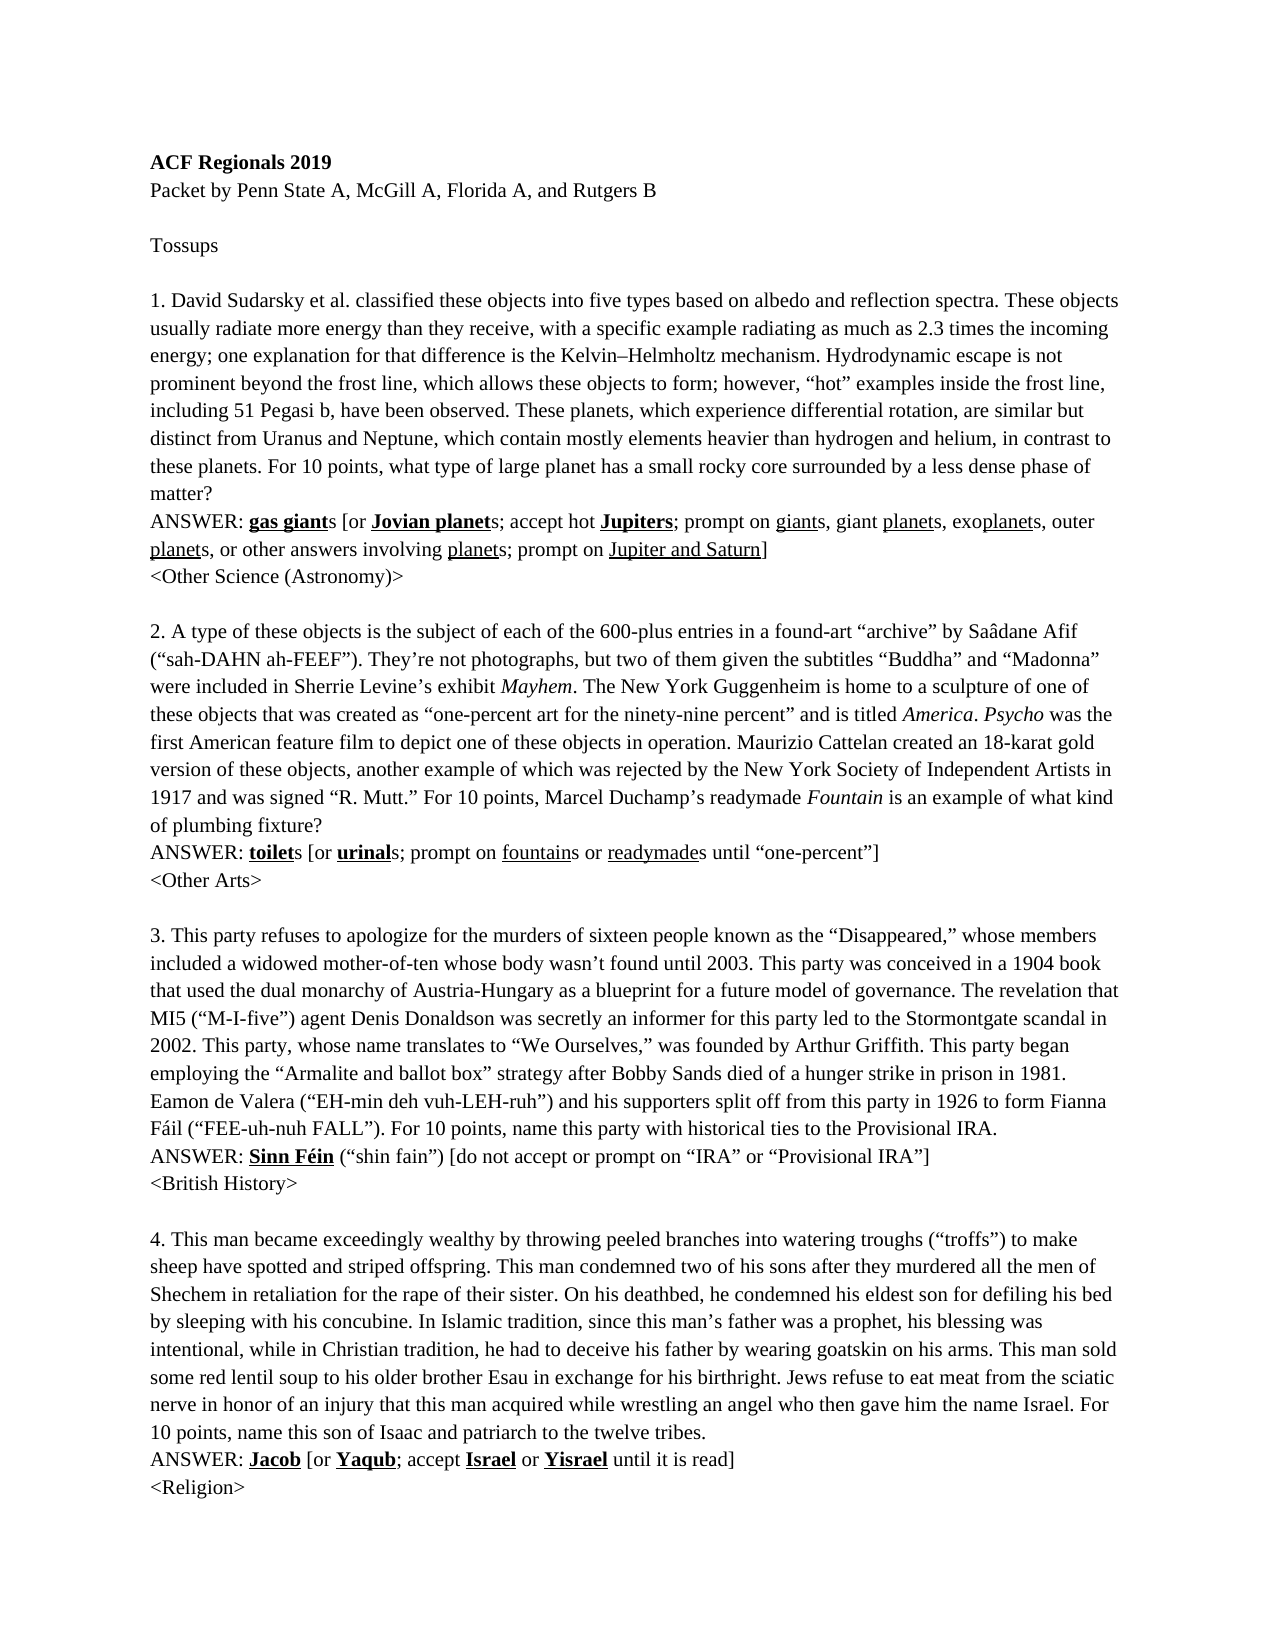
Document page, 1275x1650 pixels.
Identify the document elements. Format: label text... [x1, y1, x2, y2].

text <Other Arts> [150, 868, 1125, 892]
text 3. This party refuses to apologize for the murders of sixteen people known as the “Disappeared,” whose members included a widowed mother-of-ten whose body wasn’t found until 2003. This party was conceived in a 1904 book that used the dual monarchy of Austria-Hungary as a blueprint for a future model of governance. The revelation that MI5 (“M-I-five”) agent Denis Donaldson was secretly an informer for this party led to the Stormontgate scandal in 2002. This party, whose name translates to “We Ourselves,” was founded by Arthur Griffith. This party began employing the “Armalite and ballot box” strategy after Bobby Sands died of a hunger strike in prison in 1981. Eamon de Valera (“EH-min deh vuh-LEH-ruh”) and his supporters split off from this party in 1926 to form Fianna Fáil (“FEE-uh-nuh FALL”). For 10 points, name this party with historical ties to the Provisional IRA. [150, 923, 1125, 1140]
text ANSWER: toilets [or urinals; prompt on fountains or readymades until “one-percent”] [150, 840, 1125, 864]
text 4. This man became exceedingly wealthy by throwing peeled branches into watering troughs (“troffs”) to make sheep have spotted and striped offspring. This man condemned two of his sons after they murdered all the men of Shechem in retaliation for the rape of their sister. On his deathbed, he condemned his eldest son for defiling his bed by sleeping with his concubine. In Islamic tradition, since this man’s father was a prophet, his blessing was intentional, while in Christian tradition, he had to deceive his father by wearing goatskin on his arms. This man sold some red lentil soup to his older brother Esau in exchange for his birthright. Jews refuse to eat meat from the sciatic nerve in honor of an injury that this man acquired while wrestling an angel who then gave him the name Israel. For 10 points, name this son of Isaac and patriarch to the twelve tribes. [150, 1227, 1125, 1444]
text 2. A type of these objects is the subject of each of the 600-plus entries in a found-art “archive” by Saâdane Afif (“sah-DAHN ah-FEEF”). They’re not photographs, but two of them given the subtitles “Buddha” and “Madonna” were included in Sherrie Levine’s exhibit Mayhem. The New York Guggenheim is home to a sculpture of one of these objects that was created as “one-percent art for the ninety-nine percent” and is titled America. Psycho was the first American feature film to depict one of these objects in operation. Maurizio Cattelan created an 18-karat gold version of these objects, another example of which was rejected by the New York Society of Independent Artists in 1917 and was signed “R. Mutt.” For 10 points, Marcel Duchamp’s readymade Fountain is an example of what kind of plumbing fixture? [150, 619, 1125, 837]
text <British History> [150, 1171, 1125, 1195]
text <Other Science (Astronomy)> [150, 564, 1125, 588]
text ANSWER: Sinn Féin (“shin fain”) [do not accept or prompt on “IRA” or “Provisional IRA”] [150, 1144, 1125, 1168]
text Packet by Penn State A, McGill A, Florida A, and Rutgers B [150, 178, 1125, 202]
text <Religion> [150, 1475, 1125, 1499]
text Tossups [150, 233, 1125, 257]
text 1. David Sudarsky et al. classified these objects into five types based on albedo and reflection spectra. These objects usually radiate more energy than they receive, with a specific example radiating as much as 2.3 times the incoming energy; one explanation for that difference is the Kelvin–Helmholtz mechanism. Hydrodynamic escape is not prominent beyond the frost line, which allows these objects to form; however, “hot” examples inside the frost line, including 51 Pegasi b, have been observed. These planets, which experience differential rotation, are similar but distinct from Uranus and Neptune, which contain mostly elements heavier than hydrogen and helium, in contrast to these planets. For 10 points, what type of large planet has a small rocky core surrounded by a less dense phase of matter? [150, 288, 1125, 505]
text ANSWER: Jacob [or Yaqub; accept Israel or Yisrael until it is read] [150, 1447, 1125, 1471]
text ANSWER: gas giants [or Jovian planets; accept hot Jupiters; prompt on giants, giant planets, exoplanets, outer planets, or other answers involving planets; prompt on Jupiter and Saturn] [150, 509, 1125, 561]
text ACF Regionals 2019 [150, 150, 1125, 174]
